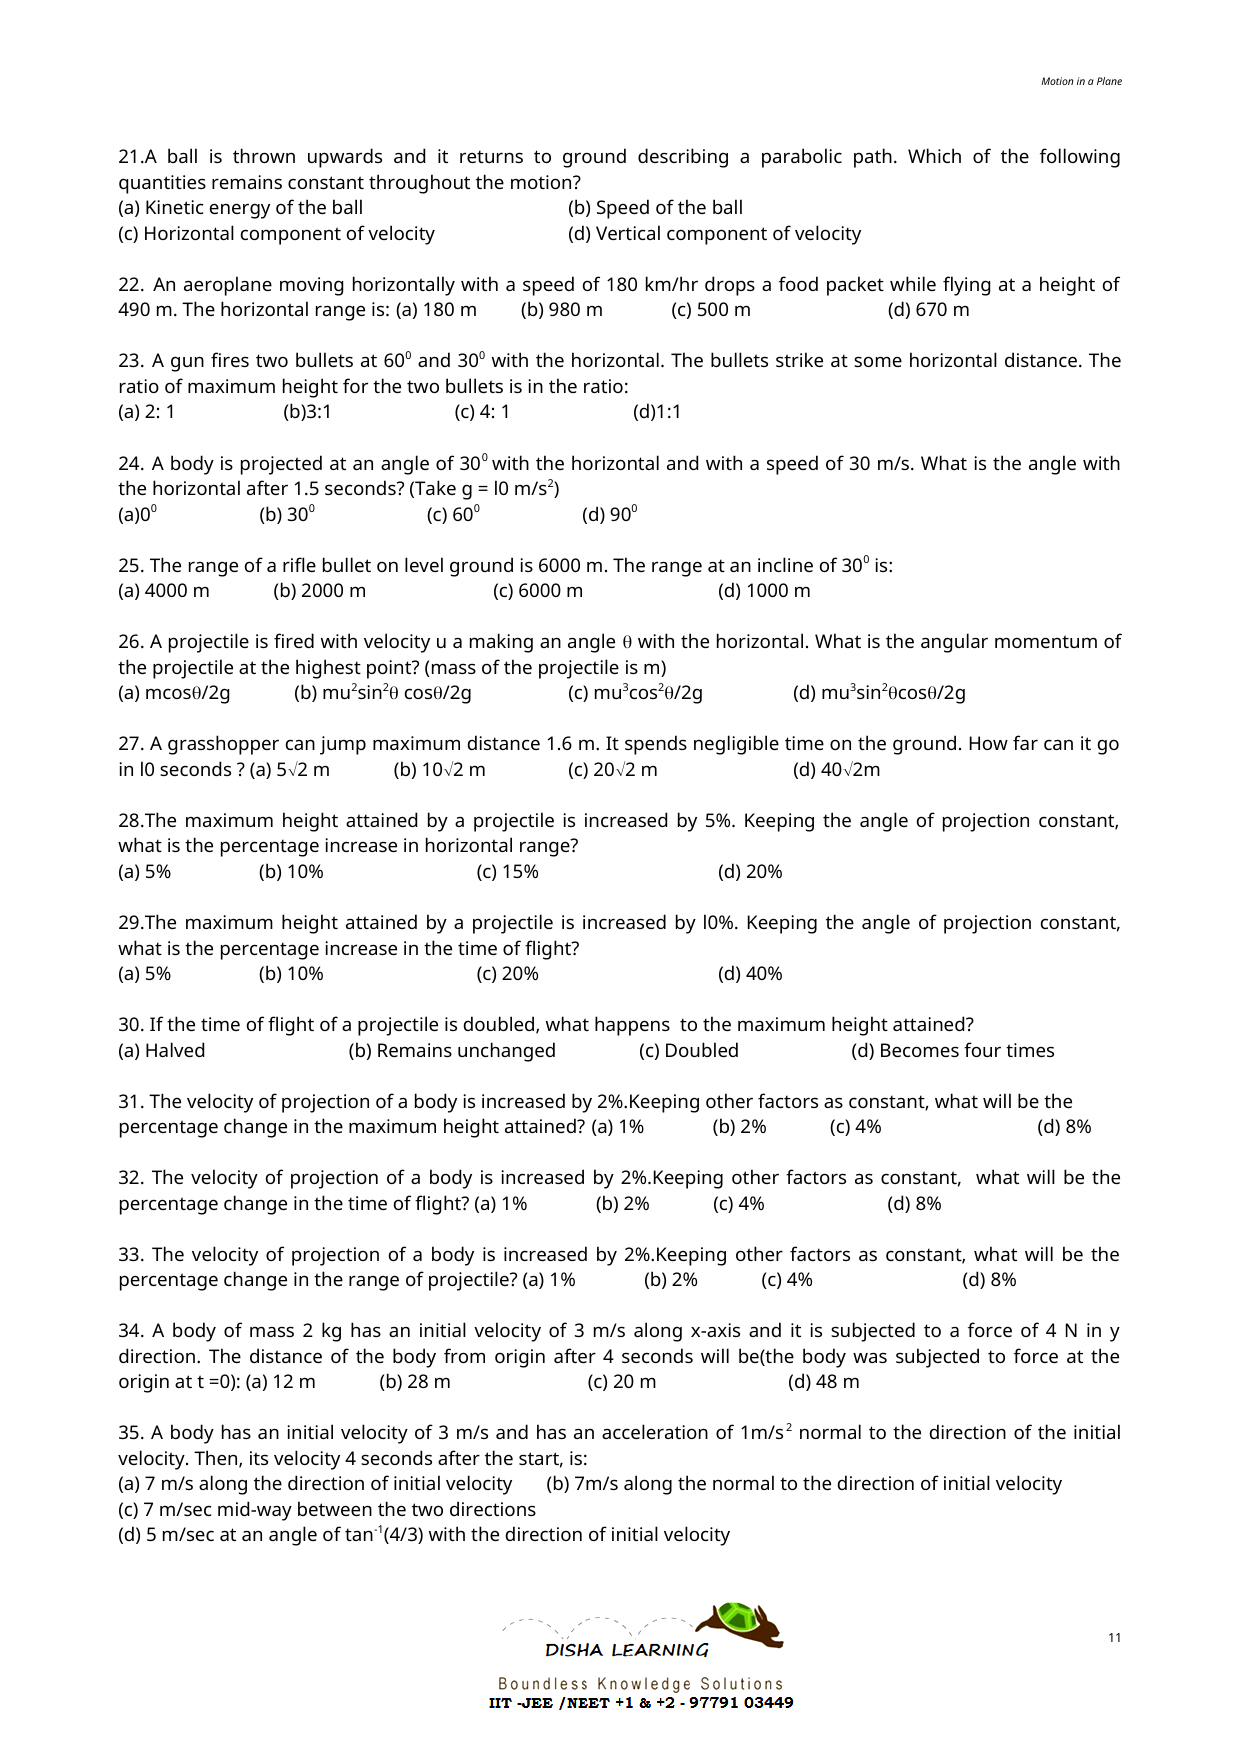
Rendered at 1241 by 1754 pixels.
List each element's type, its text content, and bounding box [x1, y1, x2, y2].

text 22. An aeroplane moving horizontally with a speed of 180 km/hr drops a food packet while flying at a height of 490 m. The horizontal range is: (a) 180 m (b) 980 m (c) 500 m (d) 670 m [118, 271, 1122, 322]
text (a) 2: 1 (b)3:1 (c) 4: 1 (d)1:1 [118, 399, 1122, 424]
text 31. The velocity of projection of a body is increased by 2%.Keeping other factors as constant, what will be the [118, 1088, 1122, 1113]
text 21.A ball is thrown upwards and it returns to ground describing a parabolic path. Which of the following quantities remains constant throughout the motion? [118, 144, 1122, 195]
text 28.The maximum height attained by a projectile is increased by 5%. Keeping the angle of projection constant, what is the percentage increase in horizontal range? [118, 807, 1122, 858]
text percentage change in the maximum height attained? (a) 1% (b) 2% (c) 4% (d) 8% [118, 1113, 1122, 1139]
text (c) Horizontal component of velocity (d) Vertical component of velocity [118, 220, 1122, 246]
text (a) Kinetic energy of the ball (b) Speed of the ball [118, 195, 1122, 220]
text 29.The maximum height attained by a projectile is increased by l0%. Keeping the angle of projection constant, what is the percentage increase in the time of flight? [118, 909, 1122, 960]
text (a) 5% (b) 10% (c) 20% (d) 40% [118, 960, 1122, 986]
text (a) Halved (b) Remains unchanged (c) Doubled (d) Becomes four times [118, 1037, 1122, 1062]
text 23. A gun fires two bullets at 600 and 300 with the horizontal. The bullets strike at some horizontal distance. The ratio of maximum height for the two bullets is in the ratio: [118, 348, 1122, 399]
text (c) 7 m/sec mid-way between the two directions [118, 1496, 1122, 1522]
text (a) 4000 m (b) 2000 m (c) 6000 m (d) 1000 m [118, 577, 1122, 603]
text 26. A projectile is fired with velocity u a making an angle with the horizontal. What is the angular momentum of the projectile at the highest point? (mass of the projectile is m) [118, 628, 1122, 679]
text 34. A body of mass 2 kg has an initial velocity of 3 m/s along x-axis and it is subjected to a force of 4 N in y direction. The distance of the body from origin after 4 seconds will be(the body was subjected to force at the origin at t =0): (a) 12 m (b) 28 m (c) 20 m (d) 48 m [118, 1318, 1122, 1394]
text 35. A body has an initial velocity of 3 m/s and has an acceleration of 1m/s2 normal to the direction of the initial velocity. Then, its velocity 4 seconds after the start, is: [118, 1420, 1122, 1471]
text (d) 5 m/sec at an angle of tan-1(4/3) with the direction of initial velocity [118, 1522, 1122, 1547]
text 25. The range of a rifle bullet on level ground is 6000 m. The range at an incline of 300 is: [118, 552, 1122, 577]
text 27. A grasshopper can jump maximum distance 1.6 m. It spends negligible time on the ground. How far can it go in l0 seconds ? (a) 52 m (b) 102 m (c) 202 m (d) 402m [118, 731, 1122, 782]
text 30. If the time of flight of a projectile is doubled, what happens to the maximum height attained? [118, 1011, 1122, 1037]
text (a)00 (b) 300 (c) 600 (d) 900 [118, 501, 1122, 526]
text 33. The velocity of projection of a body is increased by 2%.Keeping other factors as constant, what will be the percentage change in the range of projectile? (a) 1% (b) 2% (c) 4% (d) 8% [118, 1241, 1122, 1292]
text (a) 5% (b) 10% (c) 15% (d) 20% [118, 858, 1122, 884]
text (a) 7 m/s along the direction of initial velocity (b) 7m/s along the normal to the direction of initial velocity [118, 1471, 1122, 1496]
text 32. The velocity of projection of a body is increased by 2%.Keeping other factors as constant, what will be the percentage change in the time of flight? (a) 1% (b) 2% (c) 4% (d) 8% [118, 1164, 1122, 1216]
text 24. A body is projected at an angle of 300 with the horizontal and with a speed of 30 m/s. What is the angle with the horizontal after 1.5 seconds? (Take g = l0 m/s2) [118, 450, 1122, 501]
text (a) mcos/2g (b) mu2sin2 cos/2g (c) mu3cos2/2g (d) mu3sin2cos/2g [118, 679, 1122, 705]
